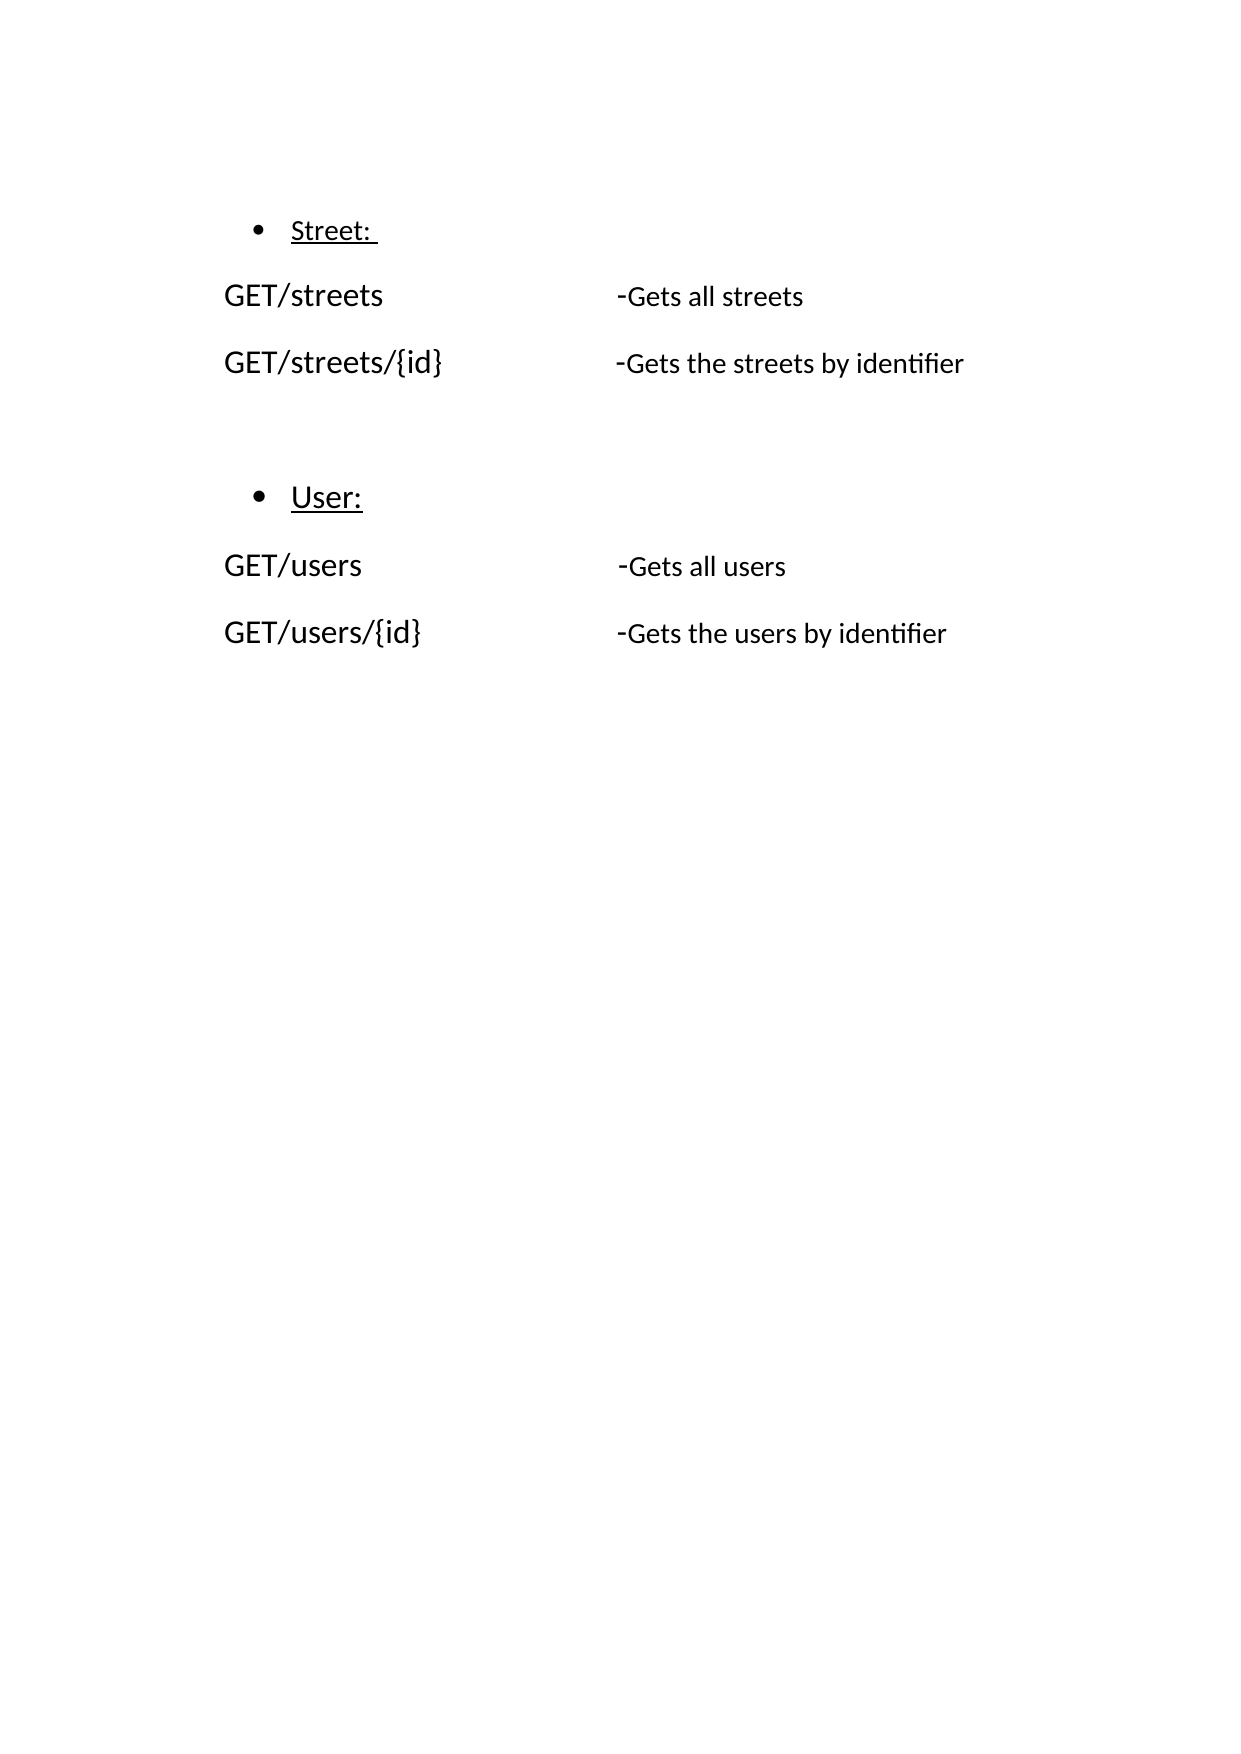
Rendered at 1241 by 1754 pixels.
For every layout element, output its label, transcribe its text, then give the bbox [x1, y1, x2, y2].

text GET/users/{id} -Gets the users by identifier [224, 612, 1031, 652]
text GET/streets/{id} -Gets the streets by identifier [224, 341, 1031, 382]
list Street: [253, 212, 1031, 247]
list User: [253, 476, 1031, 517]
text GET/streets -Gets all streets [224, 273, 1031, 314]
text GET/users -Gets all users [224, 544, 1031, 585]
